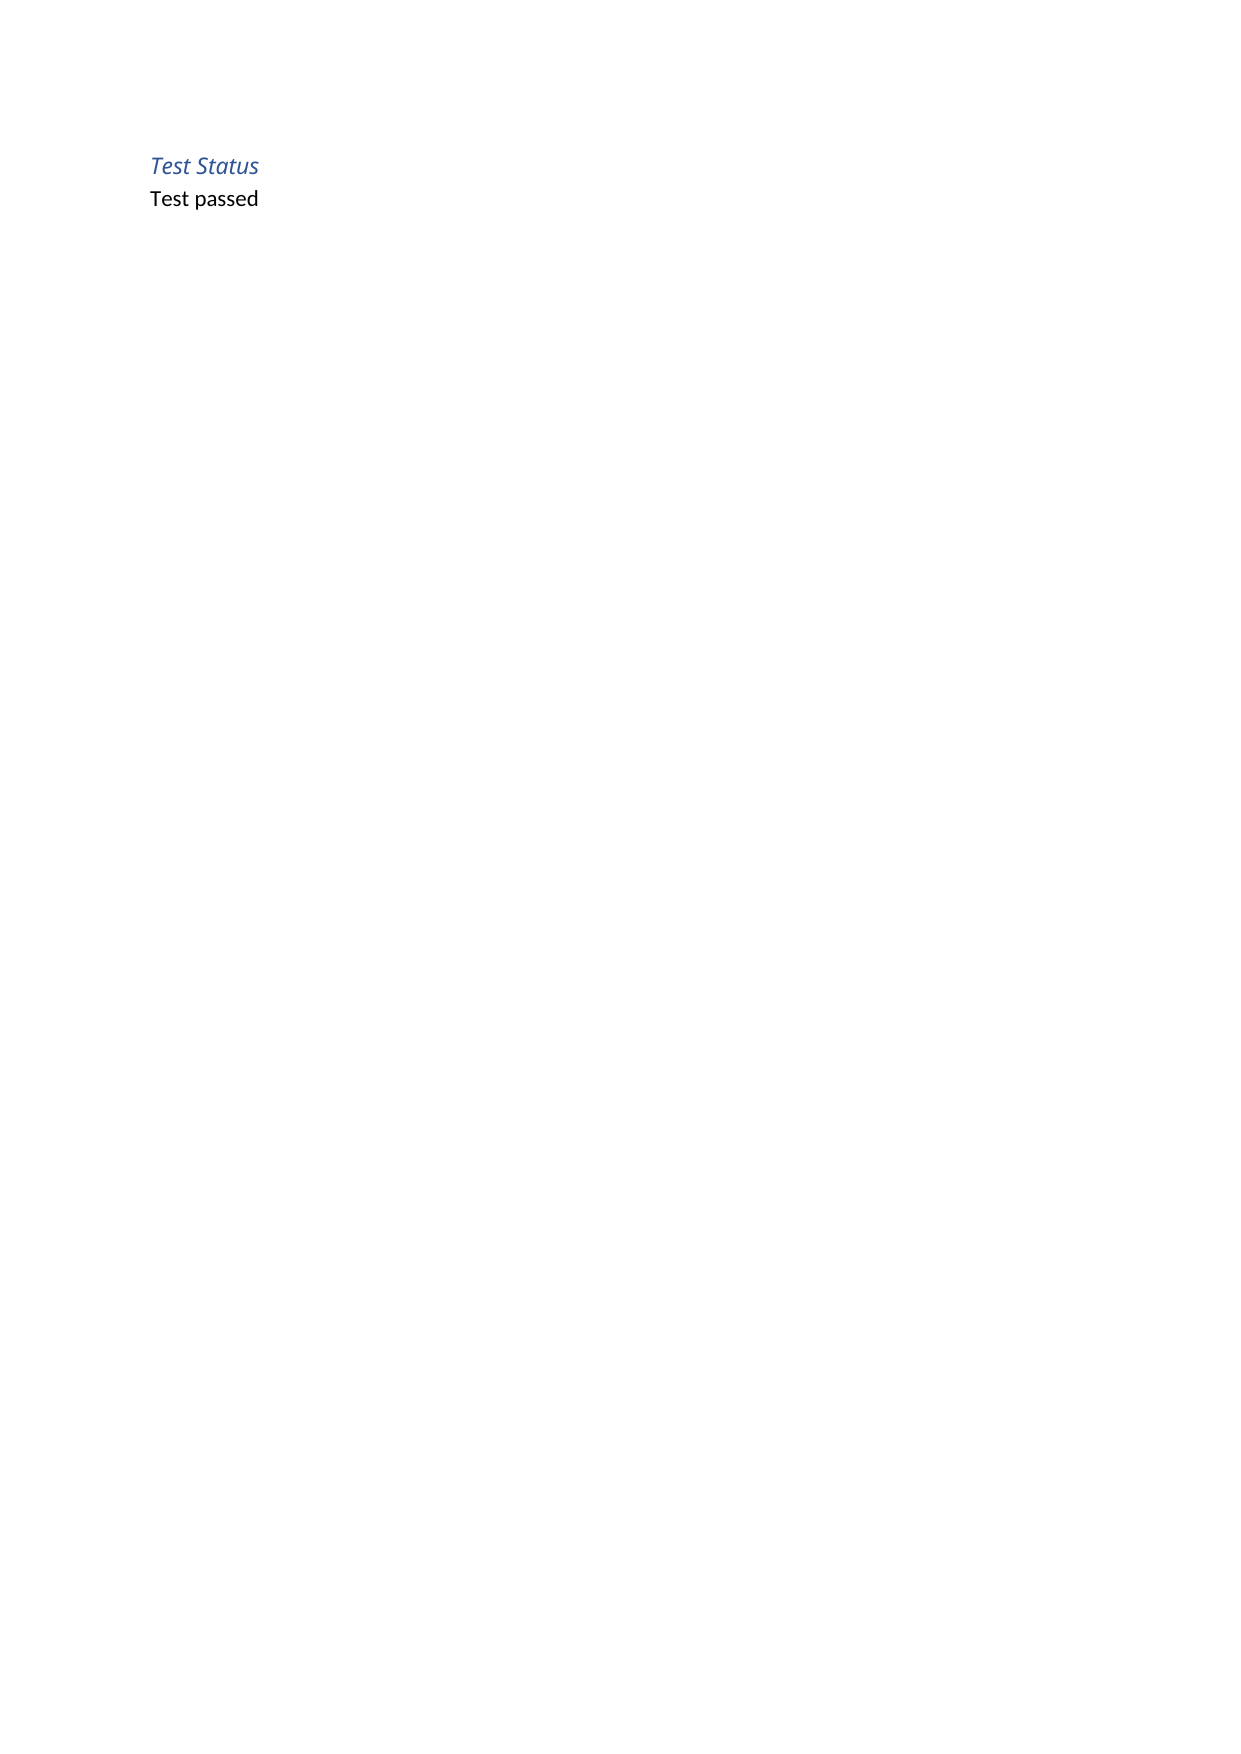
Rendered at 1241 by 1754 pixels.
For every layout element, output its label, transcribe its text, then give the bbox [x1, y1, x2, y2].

text Test passed [150, 184, 1090, 212]
subtitle Test Status [150, 150, 1090, 181]
